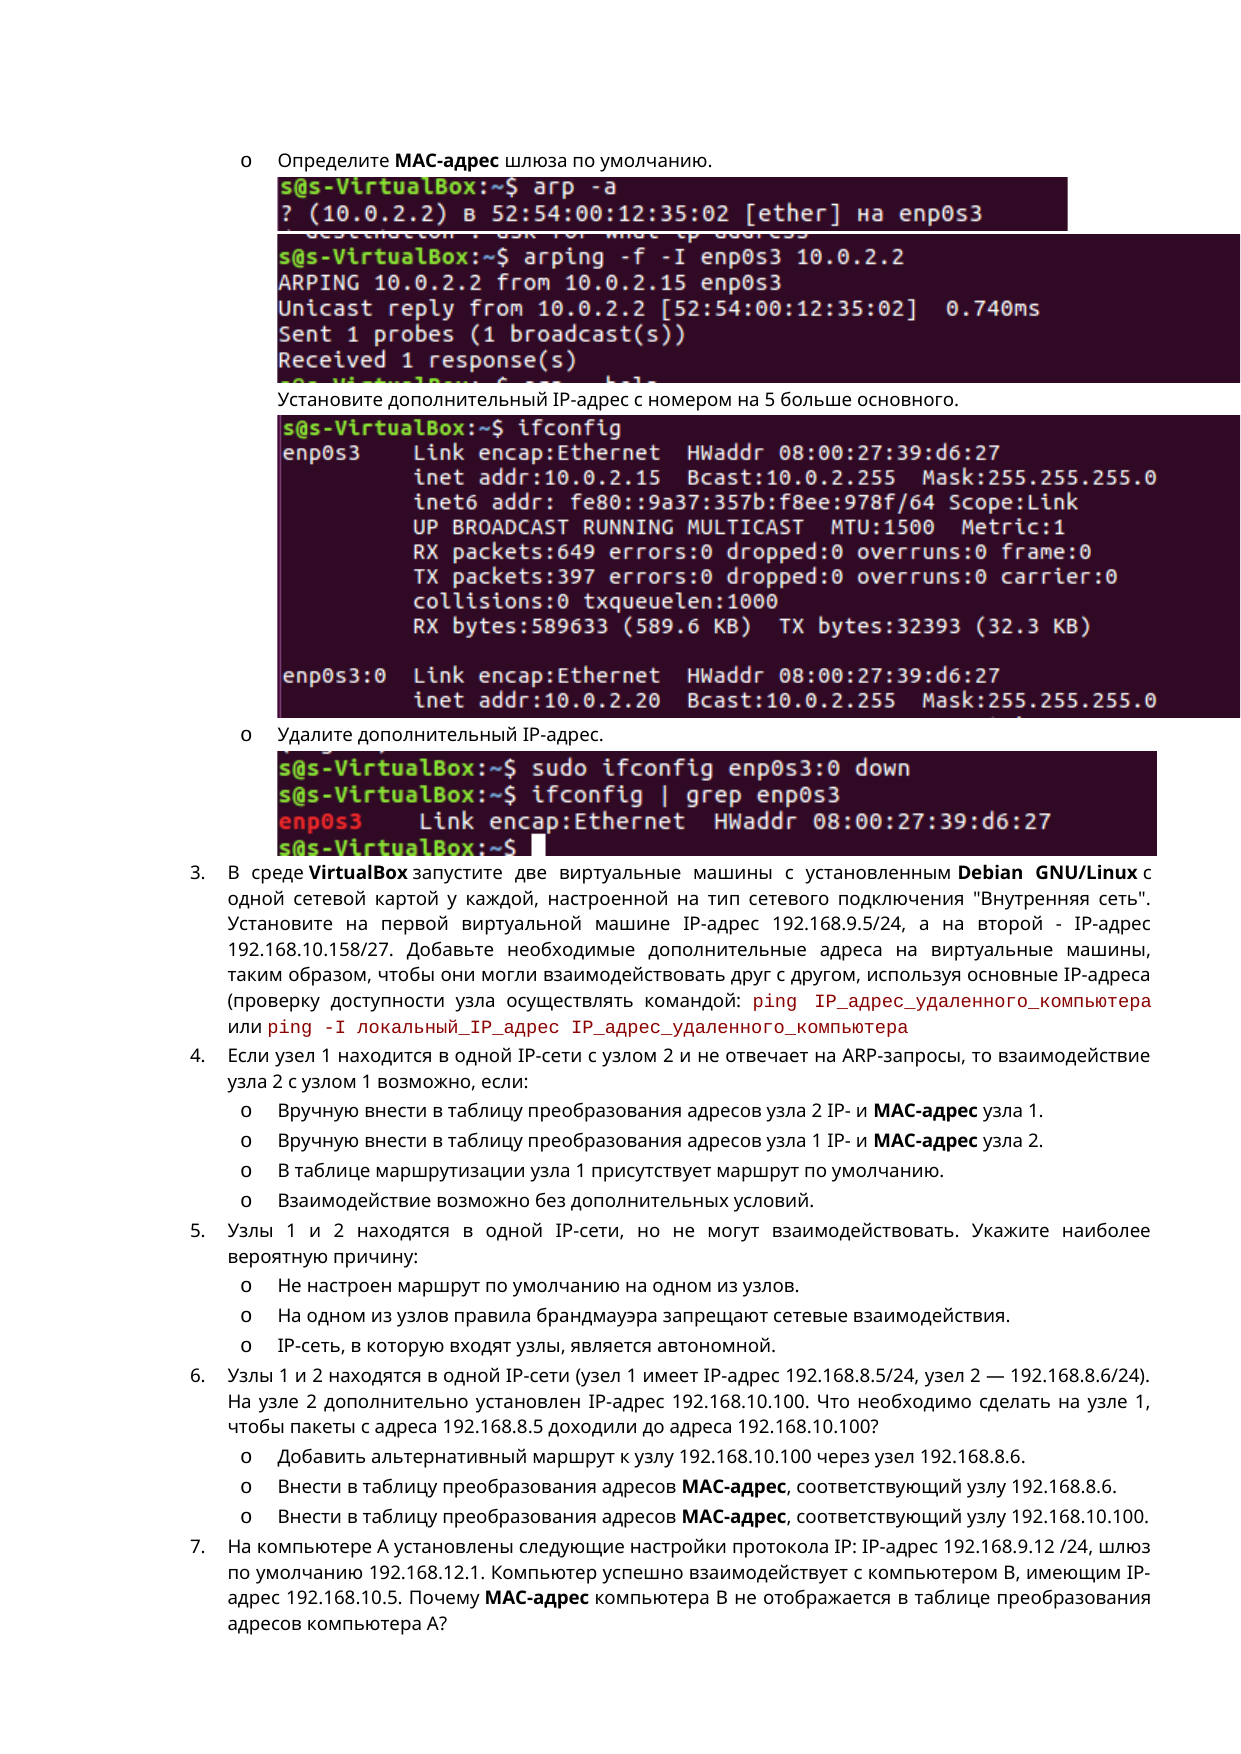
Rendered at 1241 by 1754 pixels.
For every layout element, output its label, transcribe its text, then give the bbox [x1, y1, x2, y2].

picture [277, 751, 1157, 856]
list Если узел 1 находится в одной IP-сети с узлом 2 и не отвечает на ARP-запросы, то взаимодействие узла 2 с узлом 1 возможно, если: [190, 1042, 1152, 1093]
list В среде VirtualBox запустите две виртуальные машины с установленным Debian GNU/Linux с одной сетевой картой у каждой, настроенной на тип сетевого подключения "Внутренняя сеть". Установите на первой виртуальной машине IP-адрес 192.168.9.5/24, а на второй - IP-адрес 192.168.10.158/27. Добавьте необходимые дополнительные адреса на виртуальные машины, таким образом, чтобы они могли взаимодействовать друг с другом, используя основные IP-адреса (проверку доступности узла осуществлять командой: ping IP_адрес_удаленного_компьютера или ping -I локальный_IP_адрес IP_адрес_удаленного_компьютера [190, 860, 1152, 1039]
list На компьютере A установлены следующие настройки протокола IP: IP-адрес 192.168.9.12 /24, шлюз по умолчанию 192.168.12.1. Компьютер успешно взаимодействует с компьютером B, имеющим IP-адрес 192.168.10.5. Почему MAC-адрес компьютера B не отображается в таблице преобразования адресов компьютера A? [190, 1533, 1152, 1636]
list Взаимодействие возможно без дополнительных условий. [240, 1188, 1152, 1214]
list Удалите дополнительный IP-адрес. [240, 721, 1152, 747]
list Узлы 1 и 2 находятся в одной IP-сети, но не могут взаимодействовать. Укажите наиболее вероятную причину: [190, 1218, 1152, 1269]
picture [277, 415, 1241, 718]
list Вручную внести в таблицу преобразования адресов узла 1 IP- и MAC-адрес узла 2. [240, 1127, 1152, 1154]
picture [277, 177, 1068, 231]
list Не настроен маршрут по умолчанию на одном из узлов. [240, 1272, 1152, 1299]
list Узлы 1 и 2 находятся в одной IP-сети (узел 1 имеет IP-адрес 192.168.8.5/24, узел 2 — 192.168.8.6/24). На узле 2 дополнительно установлен IP-адрес 192.168.10.100. Что необходимо сделать на узле 1, чтобы пакеты с адреса 192.168.8.5 доходили до адреса 192.168.10.100? [190, 1363, 1152, 1439]
list На одном из узлов правила брандмауэра запрещают сетевые взаимодействия. [240, 1303, 1152, 1329]
list Внести в таблицу преобразования адресов MAC-адрес, соответствующий узлу 192.168.10.100. [240, 1503, 1152, 1530]
list Добавить альтернативный маршрут к узлу 192.168.10.100 через узел 192.168.8.6. [240, 1443, 1152, 1469]
text Установите дополнительный IP-адрес с номером на 5 больше основного. [277, 386, 1152, 412]
list IP-сеть, в которую входят узлы, является автономной. [240, 1333, 1152, 1359]
list В таблице маршрутизации узла 1 присутствует маршрут по умолчанию. [240, 1157, 1152, 1184]
list Определите MAC-адрес шлюза по умолчанию. [240, 147, 1152, 174]
picture [277, 234, 1241, 383]
list Внести в таблицу преобразования адресов MAC-адрес, соответствующий узлу 192.168.8.6. [240, 1473, 1152, 1499]
list Вручную внести в таблицу преобразования адресов узла 2 IP- и MAC-адрес узла 1. [240, 1097, 1152, 1124]
